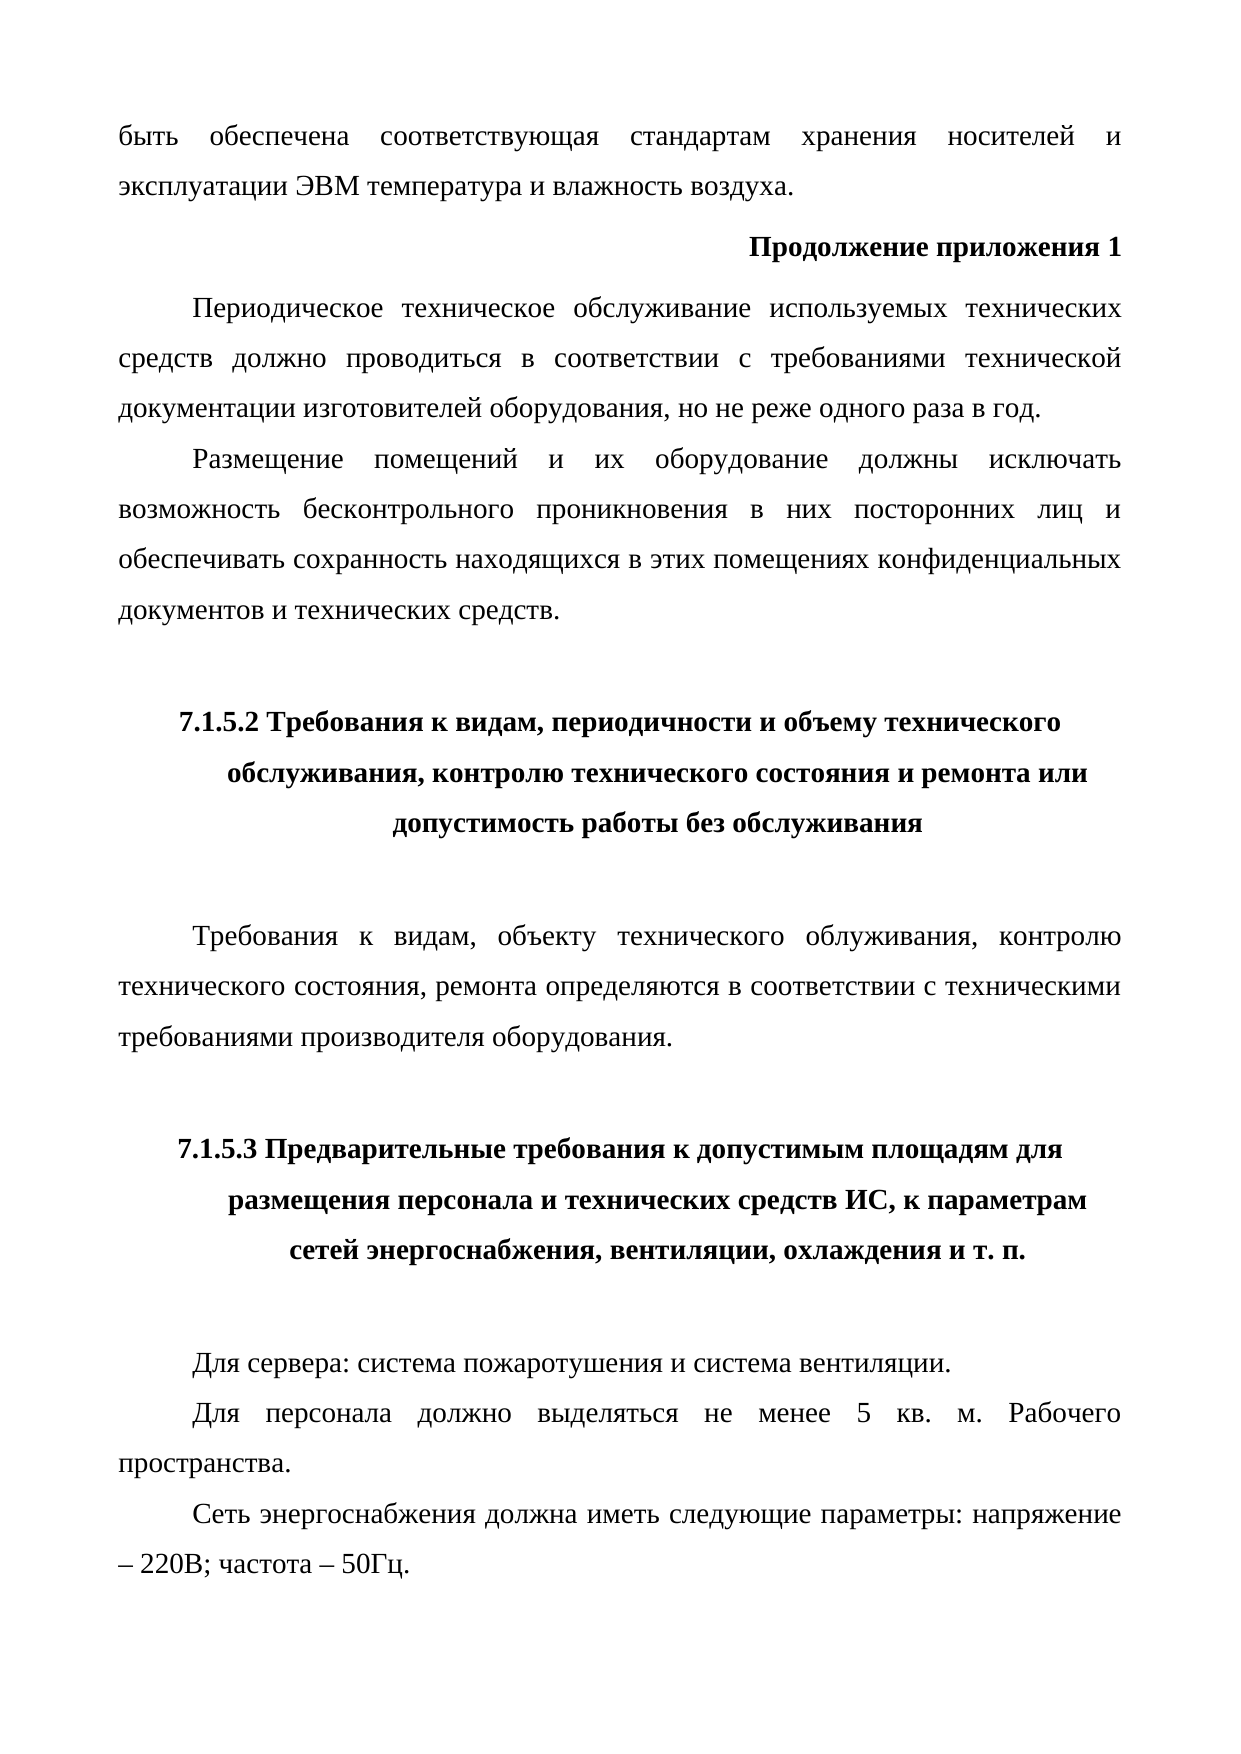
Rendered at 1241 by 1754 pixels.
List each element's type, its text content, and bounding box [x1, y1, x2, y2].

list Требования к видам, периодичности и объему технического обслуживания, контролю технического состояния и ремонта или допустимость работы без обслуживания [118, 704, 1122, 839]
list Предварительные требования к допустимым площадям для размещения персонала и технических средств ИС, к параметрам сетей энергоснабжения, вентиляции, охлаждения и т. п. [118, 1131, 1122, 1266]
text Требования к видам, объекту технического облуживания, контролю технического состояния, ремонта определяются в соответствии с техническими требованиями производителя оборудования. [118, 918, 1122, 1052]
text Для сервера: система пожаротушения и система вентиляции. [118, 1345, 1122, 1378]
text Для персонала должно выделяться не менее 5 кв. м. Рабочего пространства. [118, 1395, 1122, 1479]
text Сеть энергоснабжения должна иметь следующие параметры: напряжение – 220В; частота – 50Гц. [118, 1496, 1122, 1580]
text Периодическое техническое обслуживание используемых технических средств должно проводиться в соответствии с требованиями технической документации изготовителей оборудования, но не реже одного раза в год. [118, 290, 1122, 424]
text Продолжение приложения 1 [192, 229, 1122, 263]
text Размещение помещений и их оборудование должны исключать возможность бесконтрольного проникновения в них посторонних лиц и обеспечивать сохранность находящихся в этих помещениях конфиденциальных документов и технических средств. [118, 441, 1122, 625]
